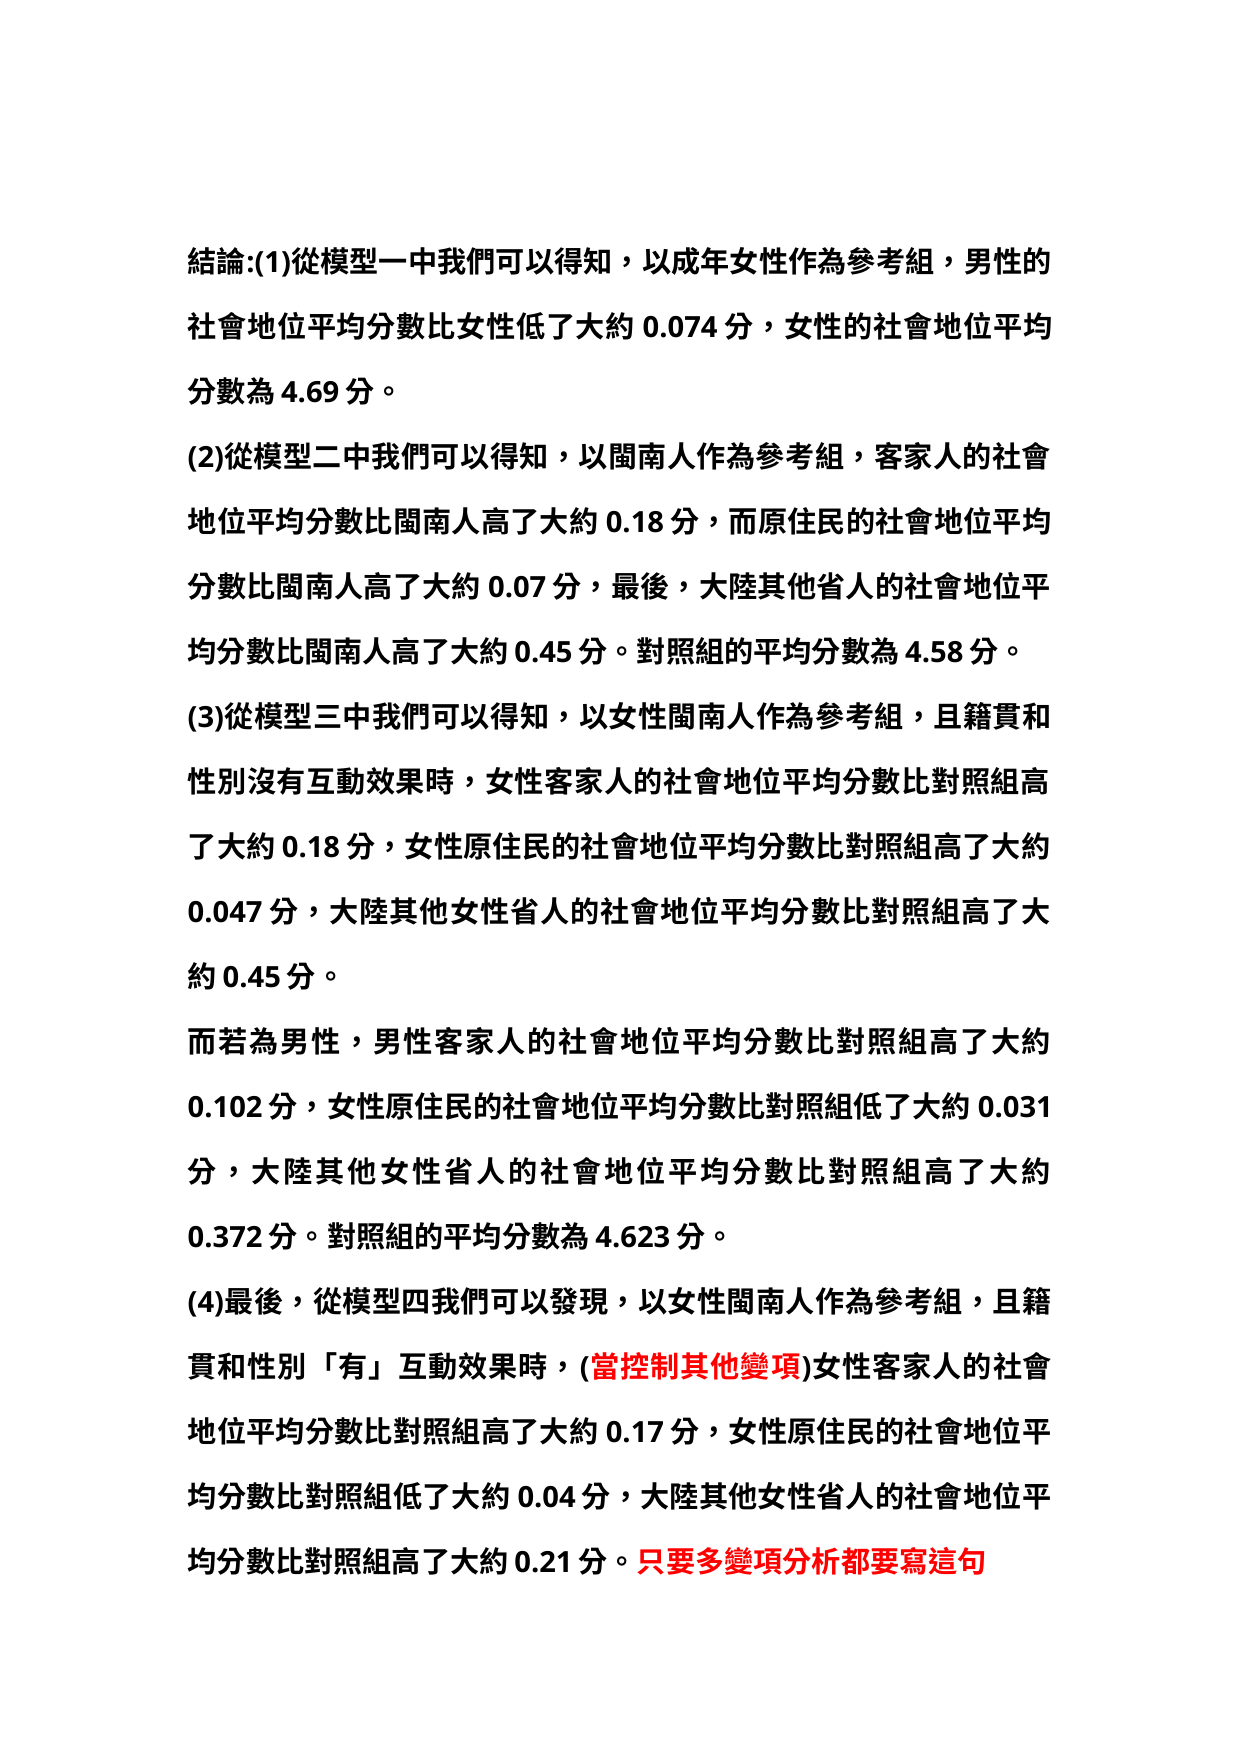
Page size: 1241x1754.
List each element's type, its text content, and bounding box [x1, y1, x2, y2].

text (3)從模型三中我們可以得知，以女性閩南人作為參考組，且籍貫和性別沒有互動效果時，女性客家人的社會地位平均分數比對照組高了大約0.18分，女性原住民的社會地位平均分數比對照組高了大約0.047分，大陸其他女性省人的社會地位平均分數比對照組高了大約0.45分。 [187, 682, 1053, 1007]
text 結論:(1)從模型一中我們可以得知，以成年女性作為參考組，男性的社會地位平均分數比女性低了大約0.074分，女性的社會地位平均分數為4.69分。 [187, 227, 1053, 422]
text 而若為男性，男性客家人的社會地位平均分數比對照組高了大約0.102分，女性原住民的社會地位平均分數比對照組低了大約0.031分，大陸其他女性省人的社會地位平均分數比對照組高了大約0.372分。對照組的平均分數為4.623分。 [187, 1007, 1053, 1267]
text (4)最後，從模型四我們可以發現，以女性閩南人作為參考組，且籍貫和性別「有」互動效果時，(當控制其他變項)女性客家人的社會地位平均分數比對照組高了大約0.17分，女性原住民的社會地位平均分數比對照組低了大約0.04分，大陸其他女性省人的社會地位平均分數比對照組高了大約0.21分。只要多變項分析都要寫這句 [187, 1267, 1053, 1592]
list 從模型二中我們可以得知，以閩南人作為參考組，客家人的社會地位平均分數比閩南人高了大約0.18分，而原住民的社會地位平均分數比閩南人高了大約0.07分，最後，大陸其他省人的社會地位平均分數比閩南人高了大約0.45分。對照組的平均分數為4.58分。 [187, 422, 1053, 682]
